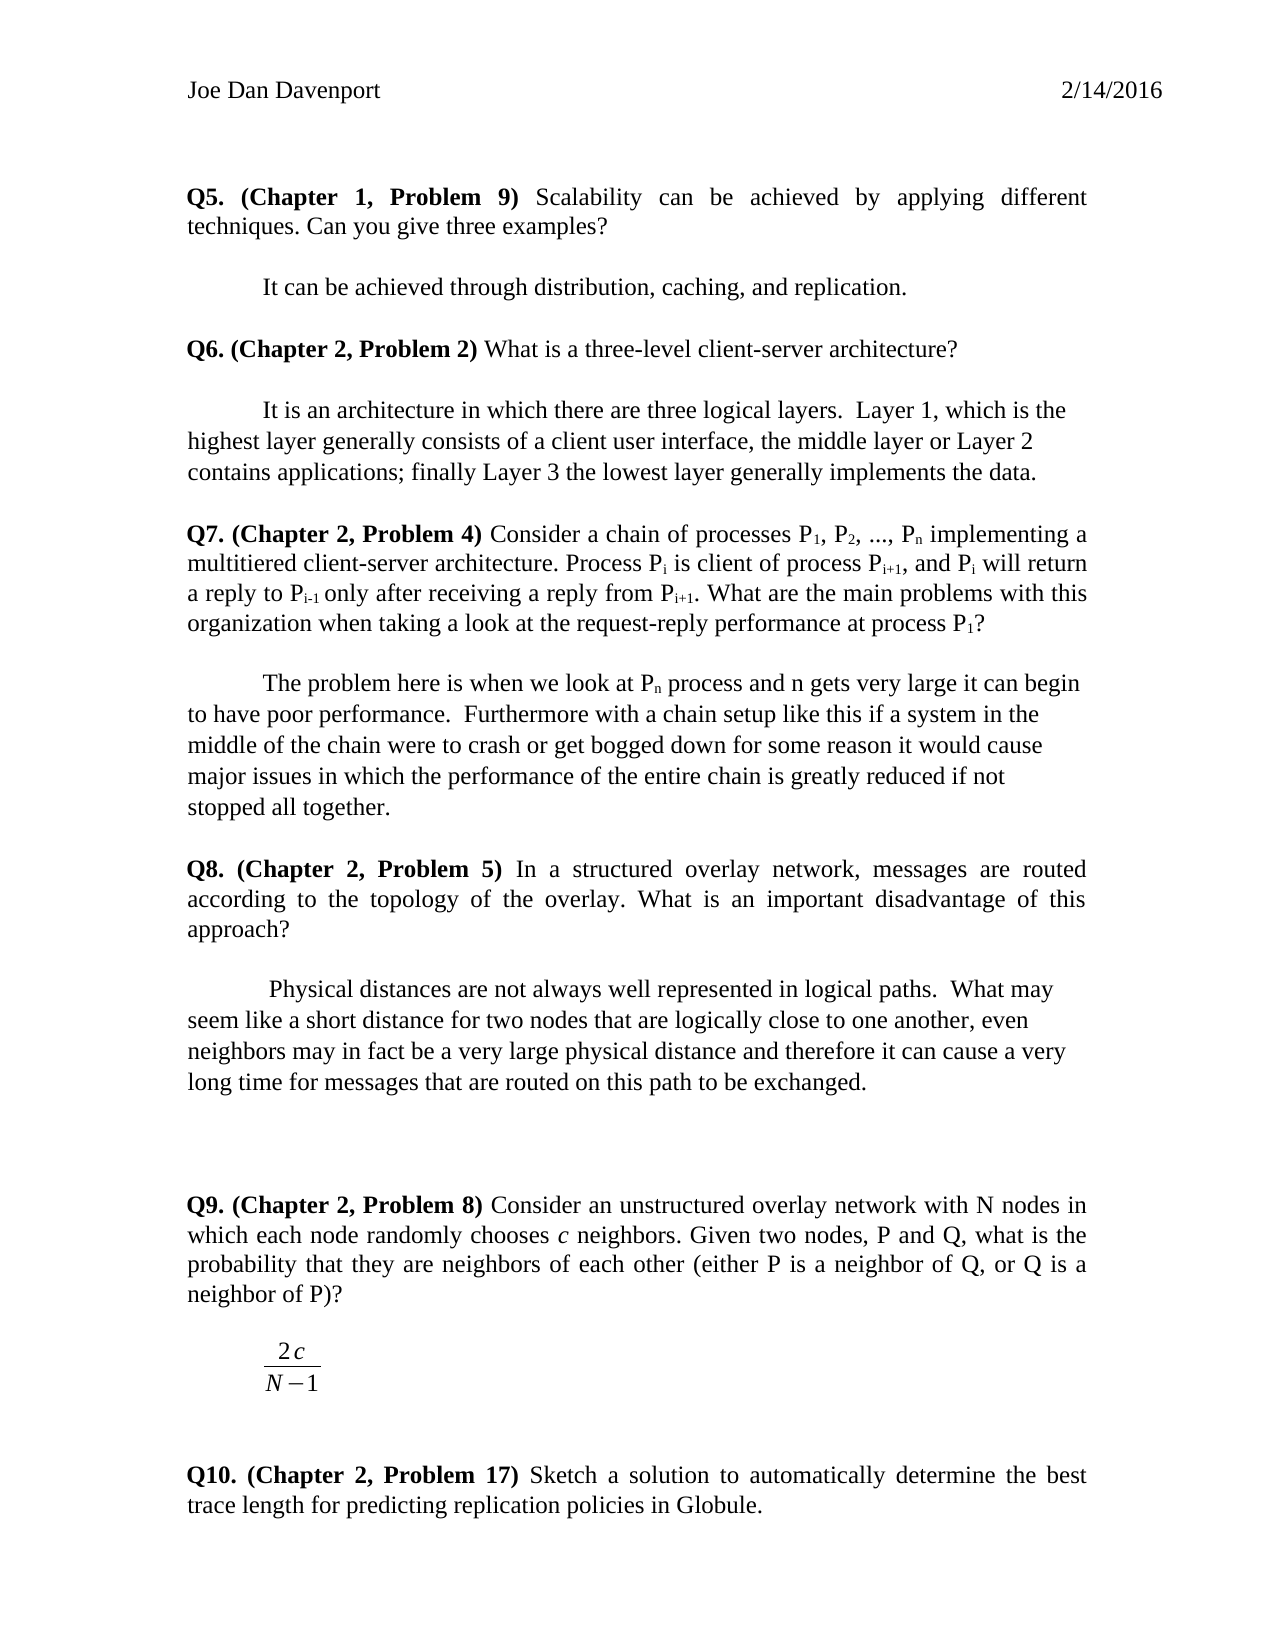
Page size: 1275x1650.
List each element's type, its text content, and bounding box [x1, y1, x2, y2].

text Q10. (Chapter 2, Problem 17) Sketch a solution to automatically determine the best trace length for predicting replication policies in Globule. [186, 1460, 1087, 1519]
text It can be achieved through distribution, caching, and replication. [187, 272, 1087, 301]
text Q7. (Chapter 2, Problem 4) Consider a chain of processes P1, P2, ..., Pn implementing a multitiered client-server architecture. Process Pi is client of process Pi+1, and Pi will return a reply to Pi-1 only after receiving a reply from Pi+1. What are the main problems with this organization when taking a look at the request-reply performance at process P1? [186, 519, 1087, 636]
text Q8. (Chapter 2, Problem 5) In a structured overlay network, messages are routed according to the topology of the overlay. What is an important disadvantage of this approach? [186, 854, 1087, 942]
text Q5. (Chapter 1, Problem 9) Scalability can be achieved by applying different techniques. Can you give three examples? [186, 182, 1087, 240]
text Q9. (Chapter 2, Problem 8) Consider an unstructured overlay network with N nodes in which each node randomly chooses c neighbors. Given two nodes, P and Q, what is the probability that they are neighbors of each other (either P is a neighbor of Q, or Q is a neighbor of P)? [186, 1190, 1087, 1308]
text It is an architecture in which there are three logical layers. Layer 1, which is the highest layer generally consists of a client user interface, the middle layer or Layer 2 contains applications; finally Layer 3 the lowest layer generally implements the data. [187, 395, 1087, 486]
text Physical distances are not always well represented in logical paths. What may seem like a short distance for two nodes that are logically close to one another, even neighbors may in fact be a very large physical distance and therefore it can cause a very long time for messages that are routed on this path to be exchanged. [187, 974, 1087, 1097]
text Q6. (Chapter 2, Problem 2) What is a three-level client-server architecture? [186, 334, 1087, 363]
text The problem here is when we look at Pn process and n gets very large it can begin to have poor performance. Furthermore with a chain setup like this if a system in the middle of the chain were to crash or get bogged down for some reason it would cause major issues in which the performance of the entire chain is greatly reduced if not stopped all together. [187, 668, 1087, 821]
